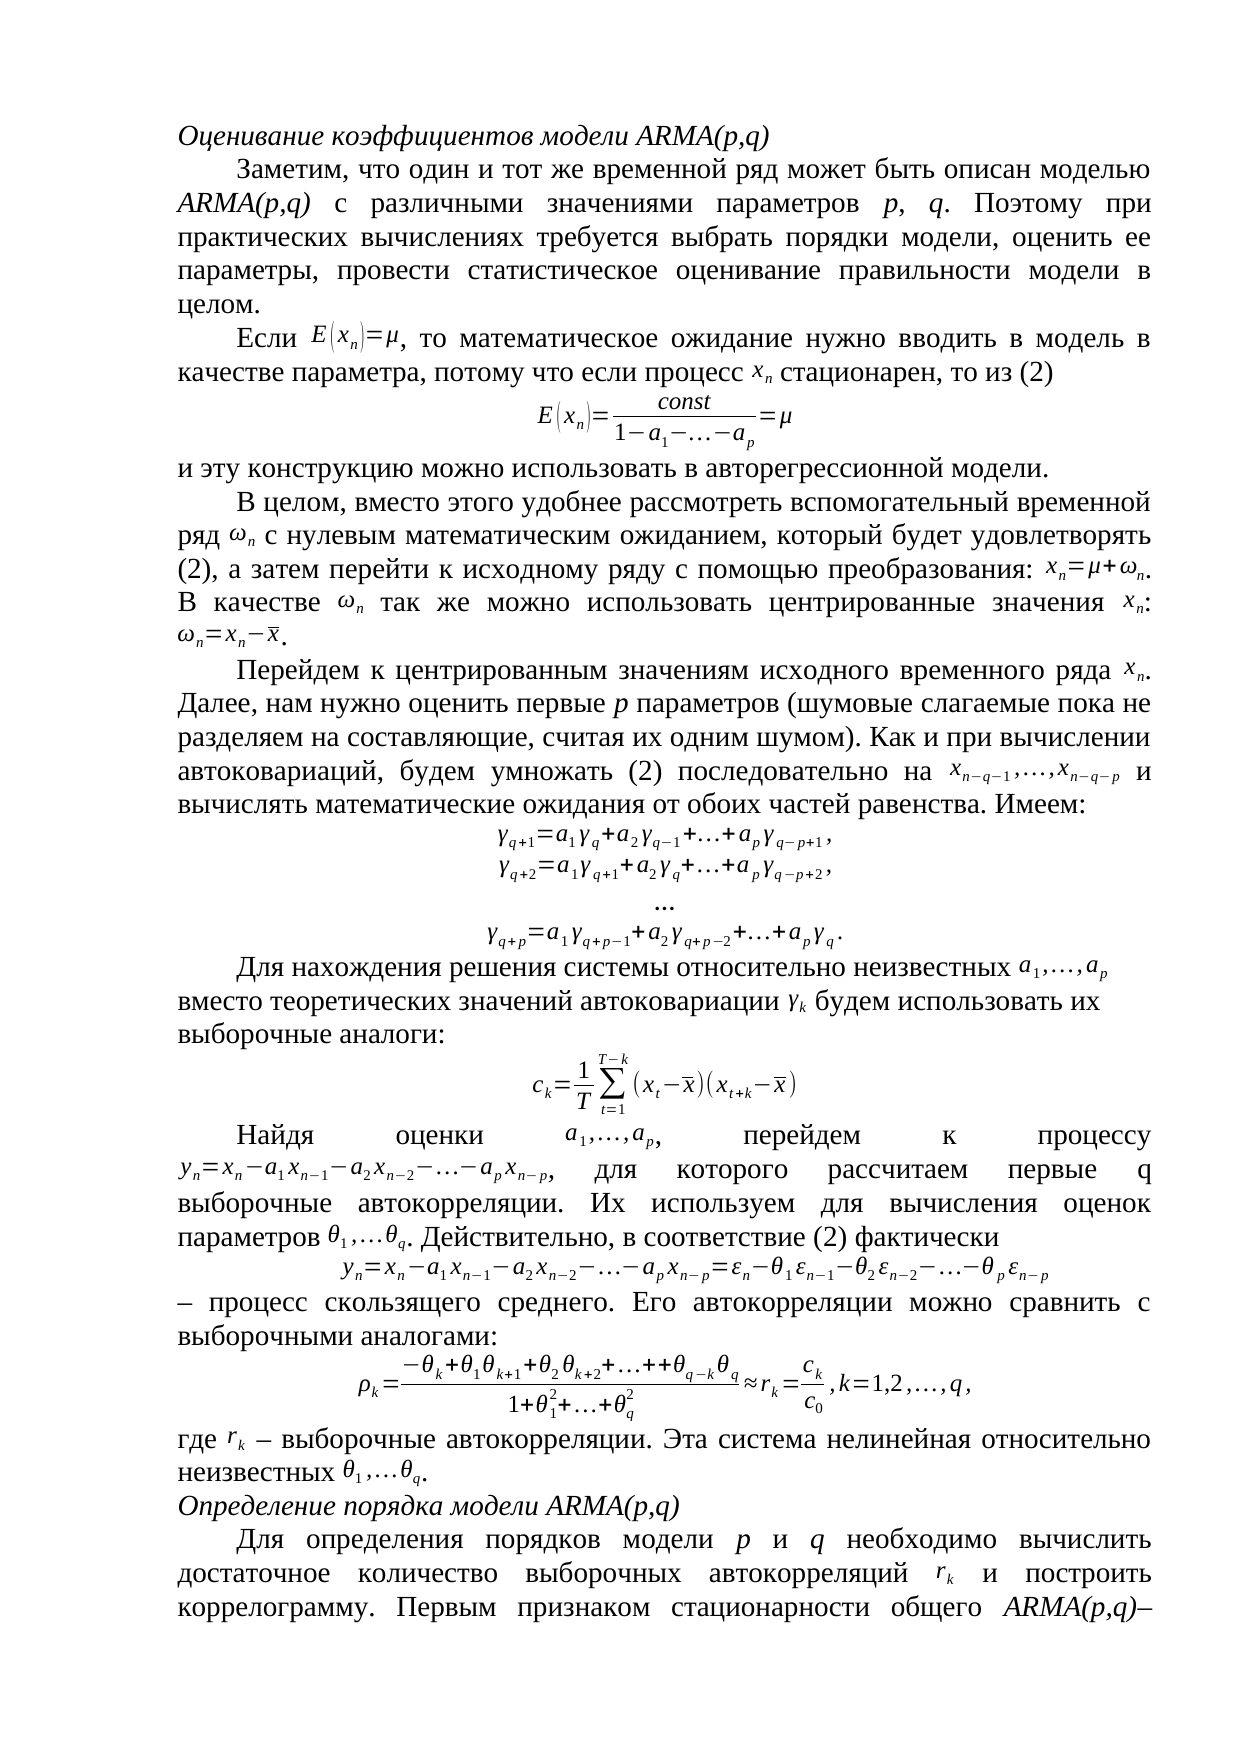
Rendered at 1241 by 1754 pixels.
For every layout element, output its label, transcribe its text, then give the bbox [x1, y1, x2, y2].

text Найдя оценки , перейдем к процессу , для которого рассчитаем первые q выборочные автокорреляции. Их используем для вычисления оценок параметров . Действительно, в соответствие (2) фактически [177, 1117, 1152, 1253]
text Для нахождения решения системы относительно неизвестных вместо теоретических значений автоковариации будем использовать их выборочные аналоги: [177, 949, 1152, 1050]
text где – выборочные автокорреляции. Эта система нелинейная относительно неизвестных . [177, 1421, 1152, 1488]
text Оценивание коэффициентов модели ARMA(p,q) [177, 118, 1152, 152]
text В целом, вместо этого удобнее рассмотреть вспомогательный временной ряд с нулевым математическим ожиданием, который будет удовлетворять (2), а затем перейти к исходному ряду с помощью преобразования: . В качестве так же можно использовать центрированные значения :. [177, 484, 1152, 652]
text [177, 1522, 1152, 1622]
text и эту конструкцию можно использовать в авторегрессионной модели. [177, 450, 1152, 484]
text Определение порядка модели ARMA(p,q) [177, 1488, 1152, 1522]
text Если , то математическое ожидание нужно вводить в модель в качестве параметра, потому что если процесс стационарен, то из (2) [177, 319, 1152, 388]
text – процесс скользящего среднего. Его автокорреляции можно сравнить с выборочными аналогами: [177, 1284, 1152, 1351]
text Заметим, что один и тот же временной ряд может быть описан моделью ARMA(p,q) с различными значениями параметров p, q. Поэтому при практических вычислениях требуется выбрать порядки модели, оценить ее параметры, провести статистическое оценивание правильности модели в целом. [177, 152, 1152, 319]
text … [177, 882, 1152, 918]
text Перейдем к центрированным значениям исходного временного ряда . Далее, нам нужно оценить первые p параметров (шумовые слагаемые пока не разделяем на составляющие, считая их одним шумом). Как и при вычислении автоковариаций, будем умножать (2) последовательно на и вычислять математические ожидания от обоих частей равенства. Имеем: [177, 652, 1152, 820]
